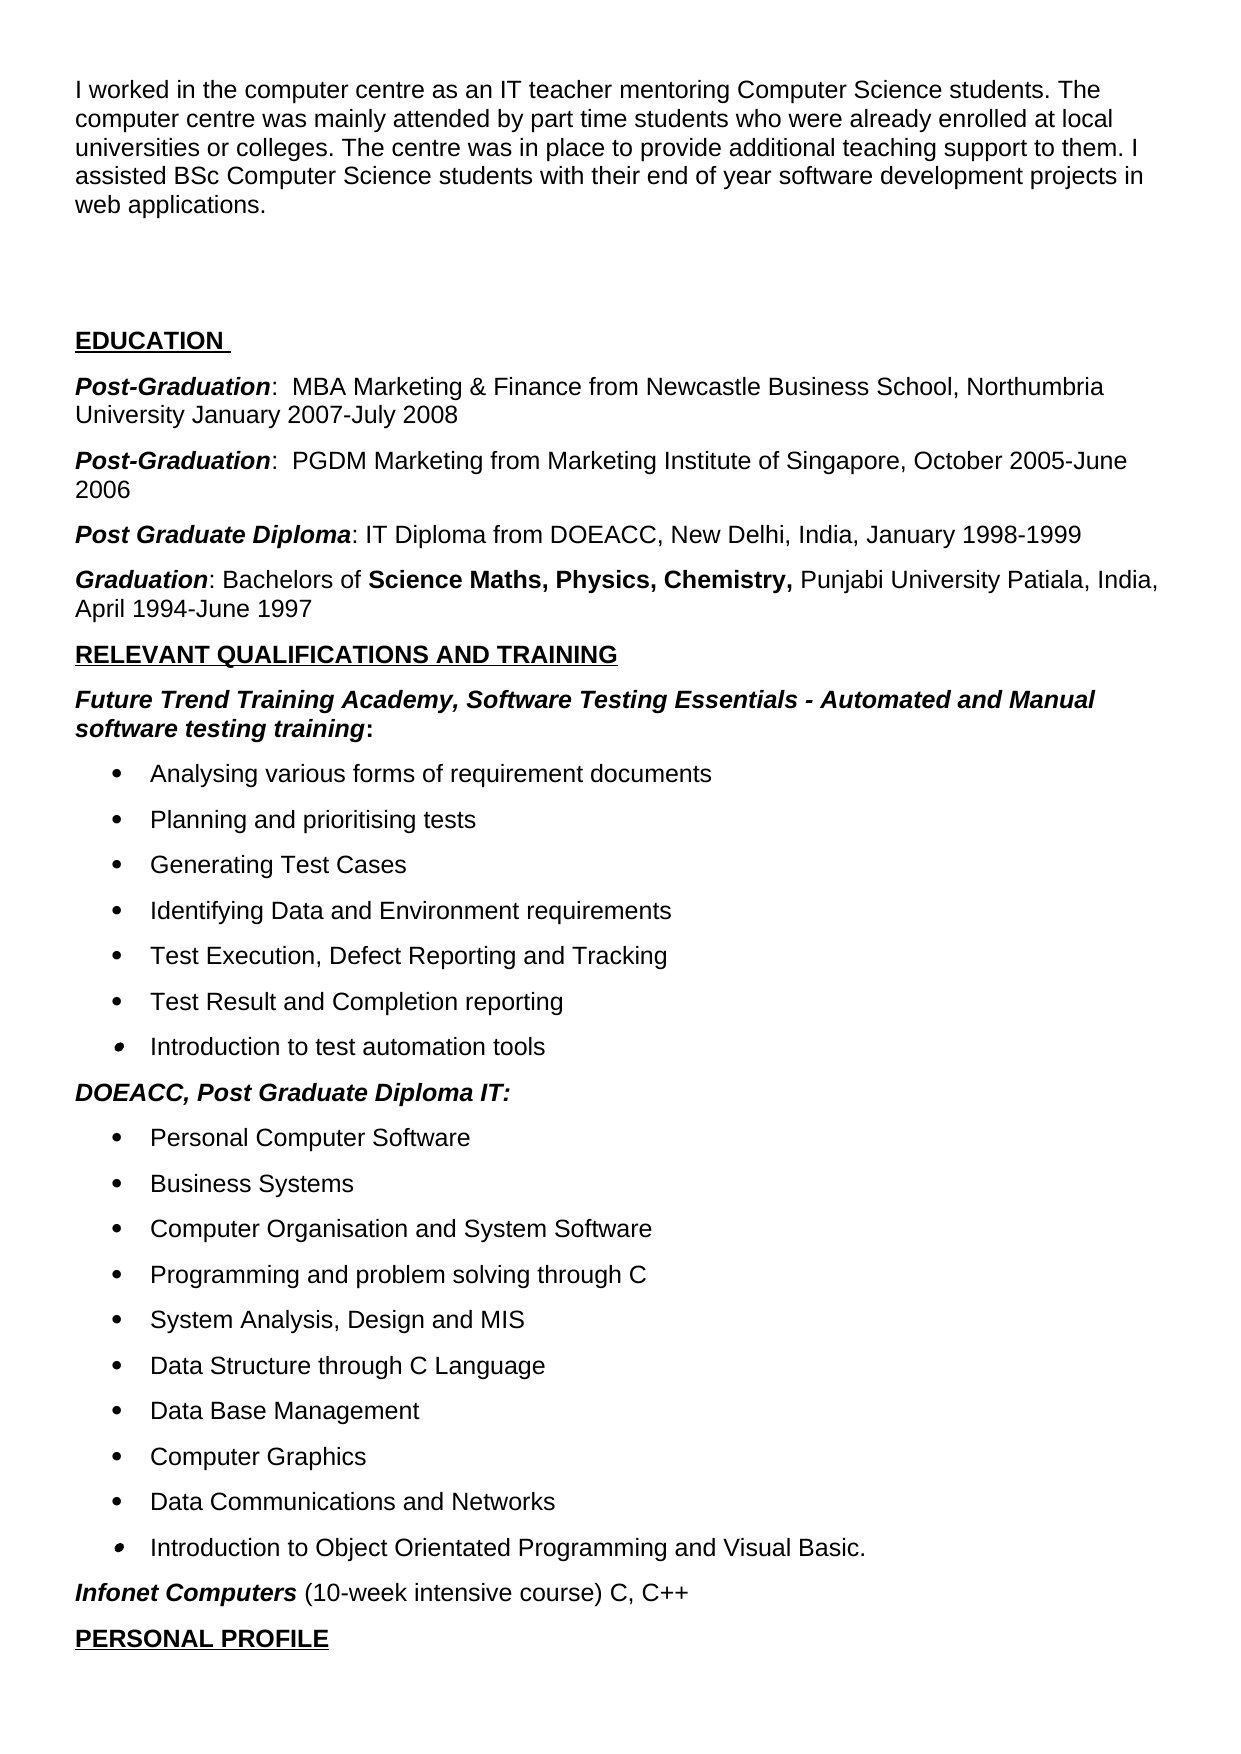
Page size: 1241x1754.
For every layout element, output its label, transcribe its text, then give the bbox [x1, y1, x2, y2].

text Post-Graduation: PGDM Marketing from Marketing Institute of Singapore, October 2005-June 2006 [75, 446, 1165, 503]
text PERSONAL PROFILE [75, 1624, 1165, 1653]
list Test Execution, Defect Reporting and Tracking [112, 941, 1165, 970]
text Future Trend Training Academy, Software Testing Essentials - Automated and Manual software testing training: [75, 685, 1165, 742]
text Post Graduate Diploma: IT Diploma from DOEACC, New Delhi, India, January 1998-1999 [75, 520, 1165, 549]
list Programming and problem solving through C [112, 1260, 1165, 1289]
text I worked in the computer centre as an IT teacher mentoring Computer Science students. The computer centre was mainly attended by part time students who were already enrolled at local universities or colleges. The centre was in place to provide additional teaching support to them. I assisted BSc Computer Science students with their end of year software development projects in web applications. [75, 75, 1165, 219]
list Computer Graphics [112, 1442, 1165, 1471]
list Data Base Management [112, 1396, 1165, 1425]
list Introduction to Object Orientated Programming and Visual Basic. [112, 1533, 1165, 1562]
text EDUCATION [75, 326, 1165, 355]
list System Analysis, Design and MIS [112, 1305, 1165, 1334]
list Introduction to test automation tools [112, 1032, 1165, 1061]
list Business Systems [112, 1169, 1165, 1198]
list Identifying Data and Environment requirements [112, 896, 1165, 924]
text RELEVANT QUALIFICATIONS AND TRAINING [75, 639, 1165, 668]
list Computer Organisation and System Software [112, 1214, 1165, 1243]
list Data Communications and Networks [112, 1487, 1165, 1516]
text DOEACC, Post Graduate Diploma IT: [75, 1078, 1165, 1107]
list Data Structure through C Language [112, 1351, 1165, 1380]
text Post-Graduation: MBA Marketing & Finance from Newcastle Business School, Northumbria University January 2007-July 2008 [75, 372, 1165, 429]
list Test Result and Completion reporting [112, 987, 1165, 1016]
list Generating Test Cases [112, 850, 1165, 879]
text Infonet Computers (10-week intensive course) C, C++ [75, 1578, 1165, 1607]
list Planning and prioritising tests [112, 805, 1165, 833]
text Graduation: Bachelors of Science Maths, Physics, Chemistry, Punjabi University Patiala, India, April 1994-June 1997 [75, 565, 1165, 623]
list Personal Computer Software [112, 1123, 1165, 1152]
list Analysing various forms of requirement documents [112, 759, 1165, 788]
